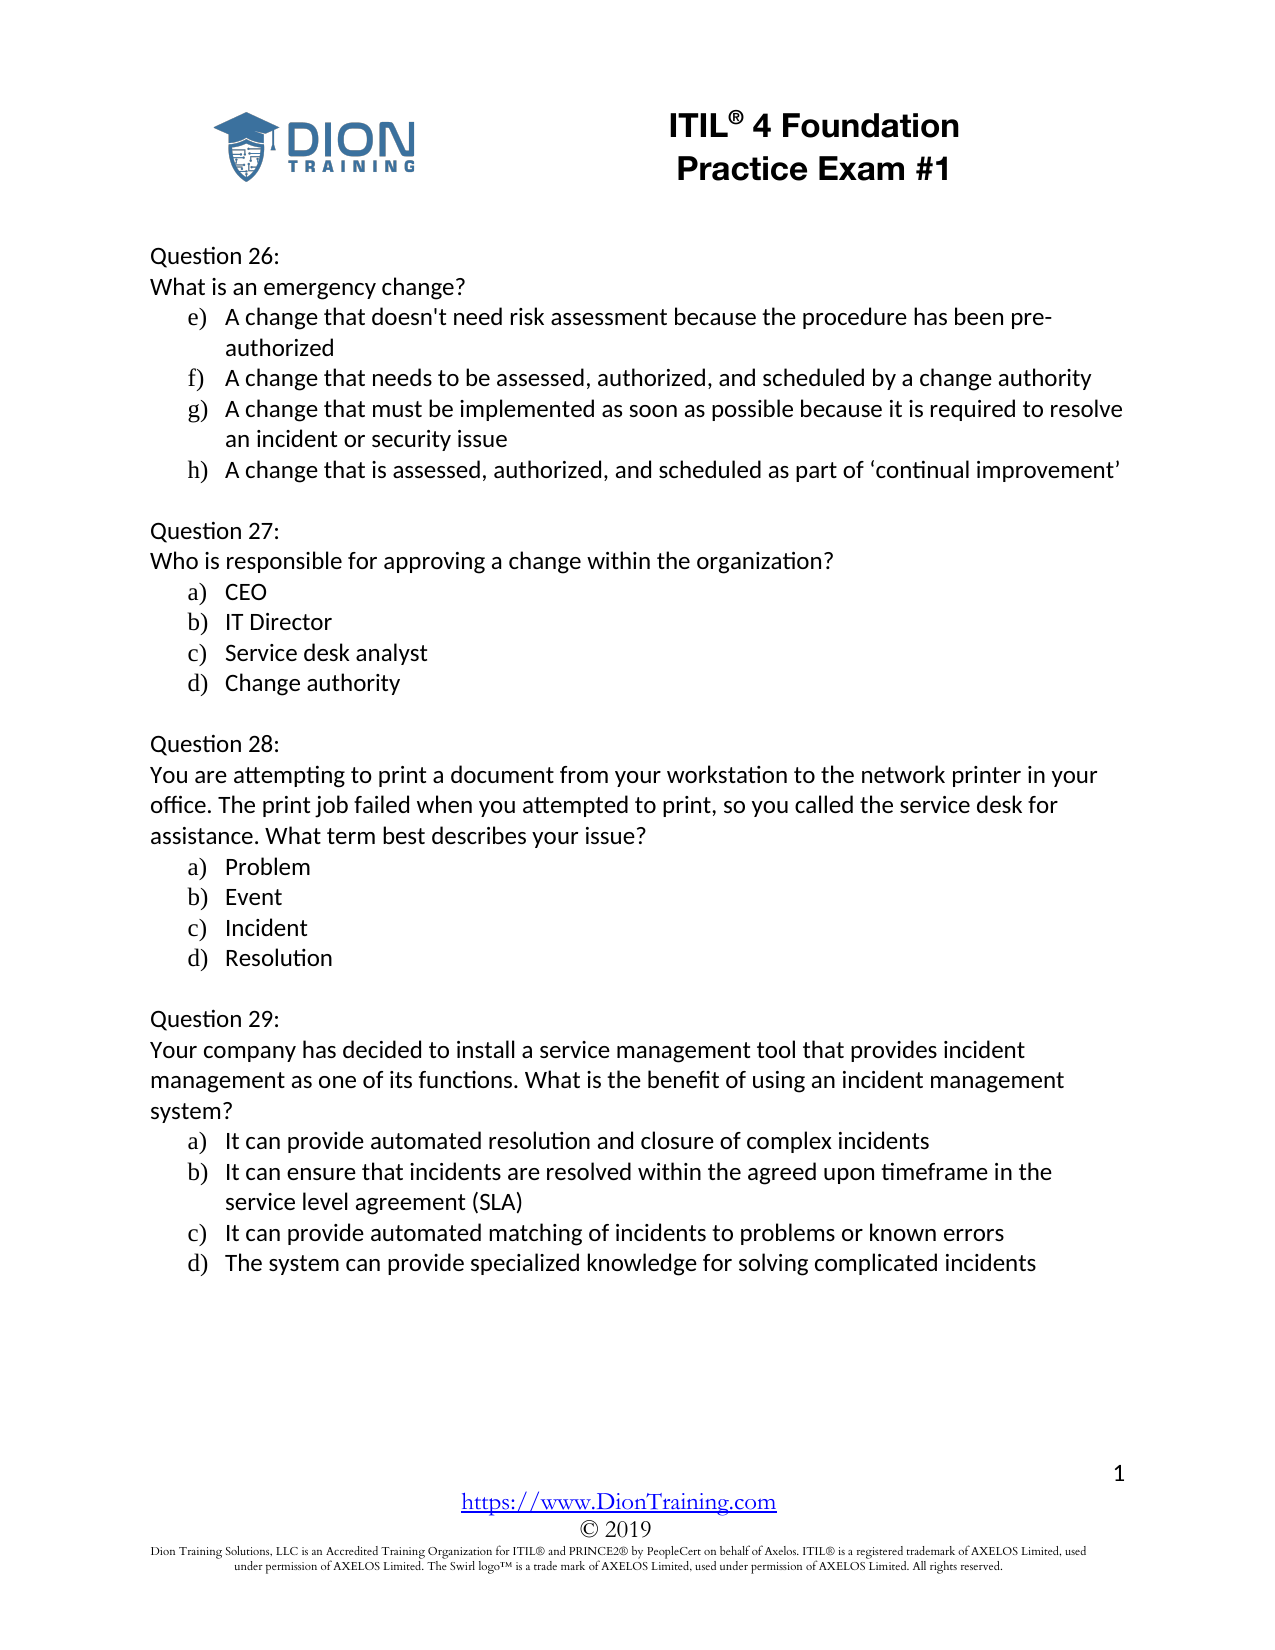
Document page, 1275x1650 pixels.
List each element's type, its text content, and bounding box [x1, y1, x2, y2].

text Question 27: [150, 515, 1125, 546]
text What is an emergency change? [150, 271, 1125, 301]
text You are attempting to print a document from your workstation to the network printer in your office. The print job failed when you attempted to print, so you called the service desk for assistance. What term best describes your issue? [150, 759, 1125, 851]
list Resolution [187, 942, 1125, 973]
list IT Director [187, 607, 1125, 637]
list Problem [187, 851, 1125, 881]
list A change that is assessed, authorized, and scheduled as part of ‘continual improvement’ [187, 454, 1125, 484]
list Event [187, 881, 1125, 912]
list A change that must be implemented as soon as possible because it is required to resolve an incident or security issue [187, 393, 1125, 454]
list The system can provide specialized knowledge for solving complicated incidents [187, 1247, 1125, 1278]
list Change authority [187, 668, 1125, 698]
list CEO [187, 576, 1125, 607]
picture [213, 112, 415, 182]
text Question 29: [150, 1003, 1125, 1034]
list A change that needs to be assessed, authorized, and scheduled by a change authority [187, 362, 1125, 393]
list It can ensure that incidents are resolved within the agreed upon timeframe in the service level agreement (SLA) [187, 1156, 1125, 1217]
list Incident [187, 912, 1125, 942]
text Question 26: [150, 240, 1125, 271]
list It can provide automated matching of incidents to problems or known errors [187, 1217, 1125, 1247]
list A change that doesn't need risk assessment because the procedure has been pre-authorized [187, 301, 1125, 362]
text Who is responsible for approving a change within the organization? [150, 546, 1125, 576]
text Question 28: [150, 729, 1125, 759]
text Your company has decided to install a service management tool that provides incident management as one of its functions. What is the benefit of using an incident management system? [150, 1034, 1125, 1125]
list Service desk analyst [187, 637, 1125, 668]
list It can provide automated resolution and closure of complex incidents [187, 1125, 1125, 1156]
